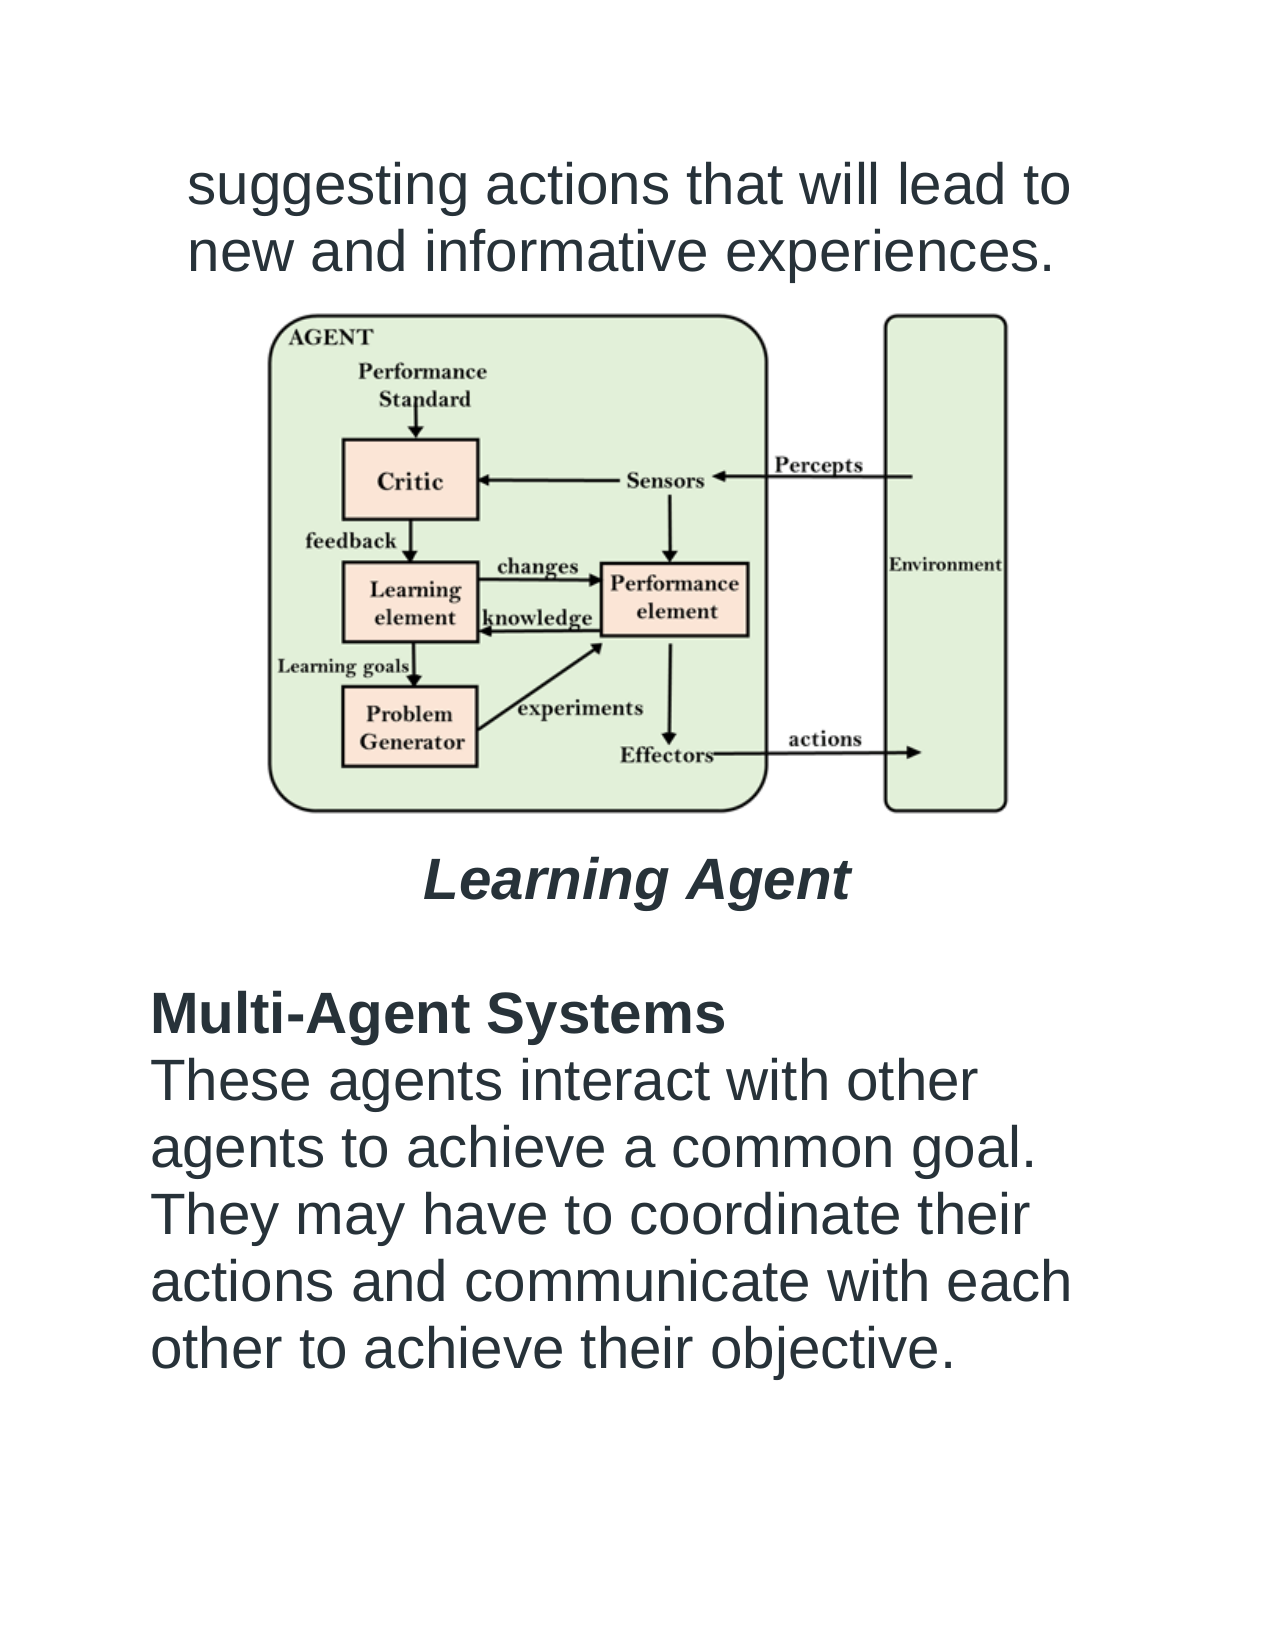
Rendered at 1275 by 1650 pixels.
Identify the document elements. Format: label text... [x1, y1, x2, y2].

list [150, 150, 1125, 284]
text Learning Agent [150, 845, 1125, 912]
text These agents interact with other agents to achieve a common goal. They may have to coordinate their actions and communicate with each other to achieve their objective. [150, 1046, 1125, 1381]
text Multi-Agent Systems [150, 979, 1125, 1046]
picture [246, 284, 1029, 845]
